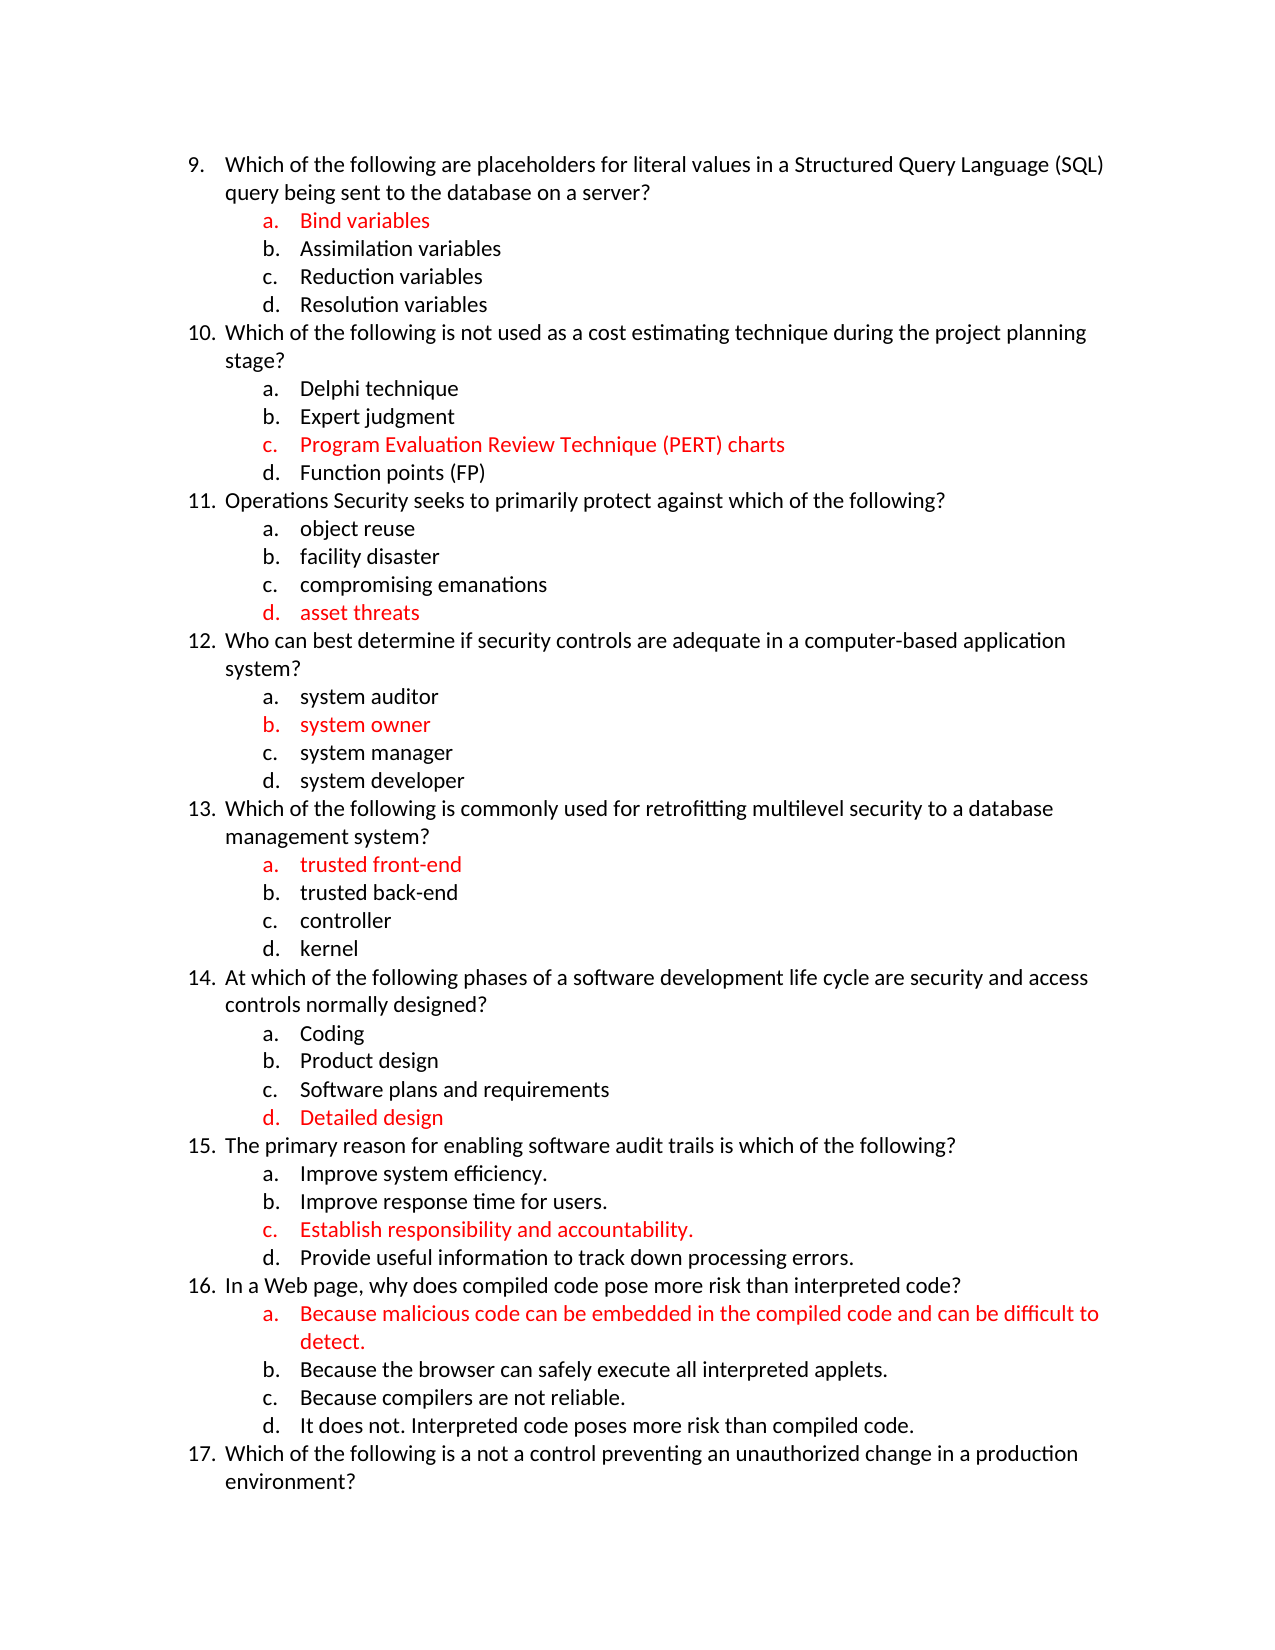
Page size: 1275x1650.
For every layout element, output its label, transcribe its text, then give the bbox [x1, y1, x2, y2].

list Because the browser can safely execute all interpreted applets. [262, 1355, 1125, 1383]
list Which of the following are placeholders for literal values in a Structured Query Language (SQL) query being sent to the database on a server? [187, 150, 1125, 206]
list Who can best determine if security controls are adequate in a computer-based application system? [187, 626, 1125, 682]
list Improve system efficiency. [262, 1159, 1125, 1187]
list Operations Security seeks to primarily protect against which of the following? [187, 486, 1125, 514]
list kernel [262, 934, 1125, 963]
list In a Web page, why does compiled code pose more risk than interpreted code? [187, 1271, 1125, 1299]
list Provide useful information to track down processing errors. [262, 1243, 1125, 1271]
list Improve response time for users. [262, 1187, 1125, 1215]
list Expert judgment [262, 402, 1125, 430]
list Because compilers are not reliable. [262, 1383, 1125, 1411]
list object reuse [262, 514, 1125, 542]
list controller [262, 907, 1125, 934]
list trusted back-end [262, 878, 1125, 907]
list system manager [262, 738, 1125, 766]
list Bind variables [262, 206, 1125, 234]
list Because malicious code can be embedded in the compiled code and can be difficult to detect. [262, 1299, 1125, 1355]
list Which of the following is a not a control preventing an unauthorized change in a production environment? [187, 1439, 1125, 1495]
list Which of the following is commonly used for retrofitting multilevel security to a database management system? [187, 794, 1125, 851]
list asset threats [262, 598, 1125, 626]
list system developer [262, 766, 1125, 794]
list Coding [262, 1019, 1125, 1047]
list Function points (FP) [262, 458, 1125, 486]
list Reduction variables [262, 262, 1125, 290]
list system owner [262, 710, 1125, 738]
list facility disaster [262, 542, 1125, 570]
list Product design [262, 1047, 1125, 1075]
list Which of the following is not used as a cost estimating technique during the project planning stage? [187, 318, 1125, 374]
list system auditor [262, 682, 1125, 710]
list The primary reason for enabling software audit trails is which of the following? [187, 1131, 1125, 1159]
list Software plans and requirements [262, 1075, 1125, 1103]
list Assimilation variables [262, 234, 1125, 262]
list Detailed design [262, 1103, 1125, 1131]
list compromising emanations [262, 570, 1125, 598]
list At which of the following phases of a software development life cycle are security and access controls normally designed? [187, 963, 1125, 1019]
list trusted front-end [262, 851, 1125, 878]
list Delphi technique [262, 374, 1125, 402]
list Program Evaluation Review Technique (PERT) charts [262, 430, 1125, 458]
list It does not. Interpreted code poses more risk than compiled code. [262, 1411, 1125, 1439]
list Resolution variables [262, 290, 1125, 318]
list Establish responsibility and accountability. [262, 1215, 1125, 1243]
